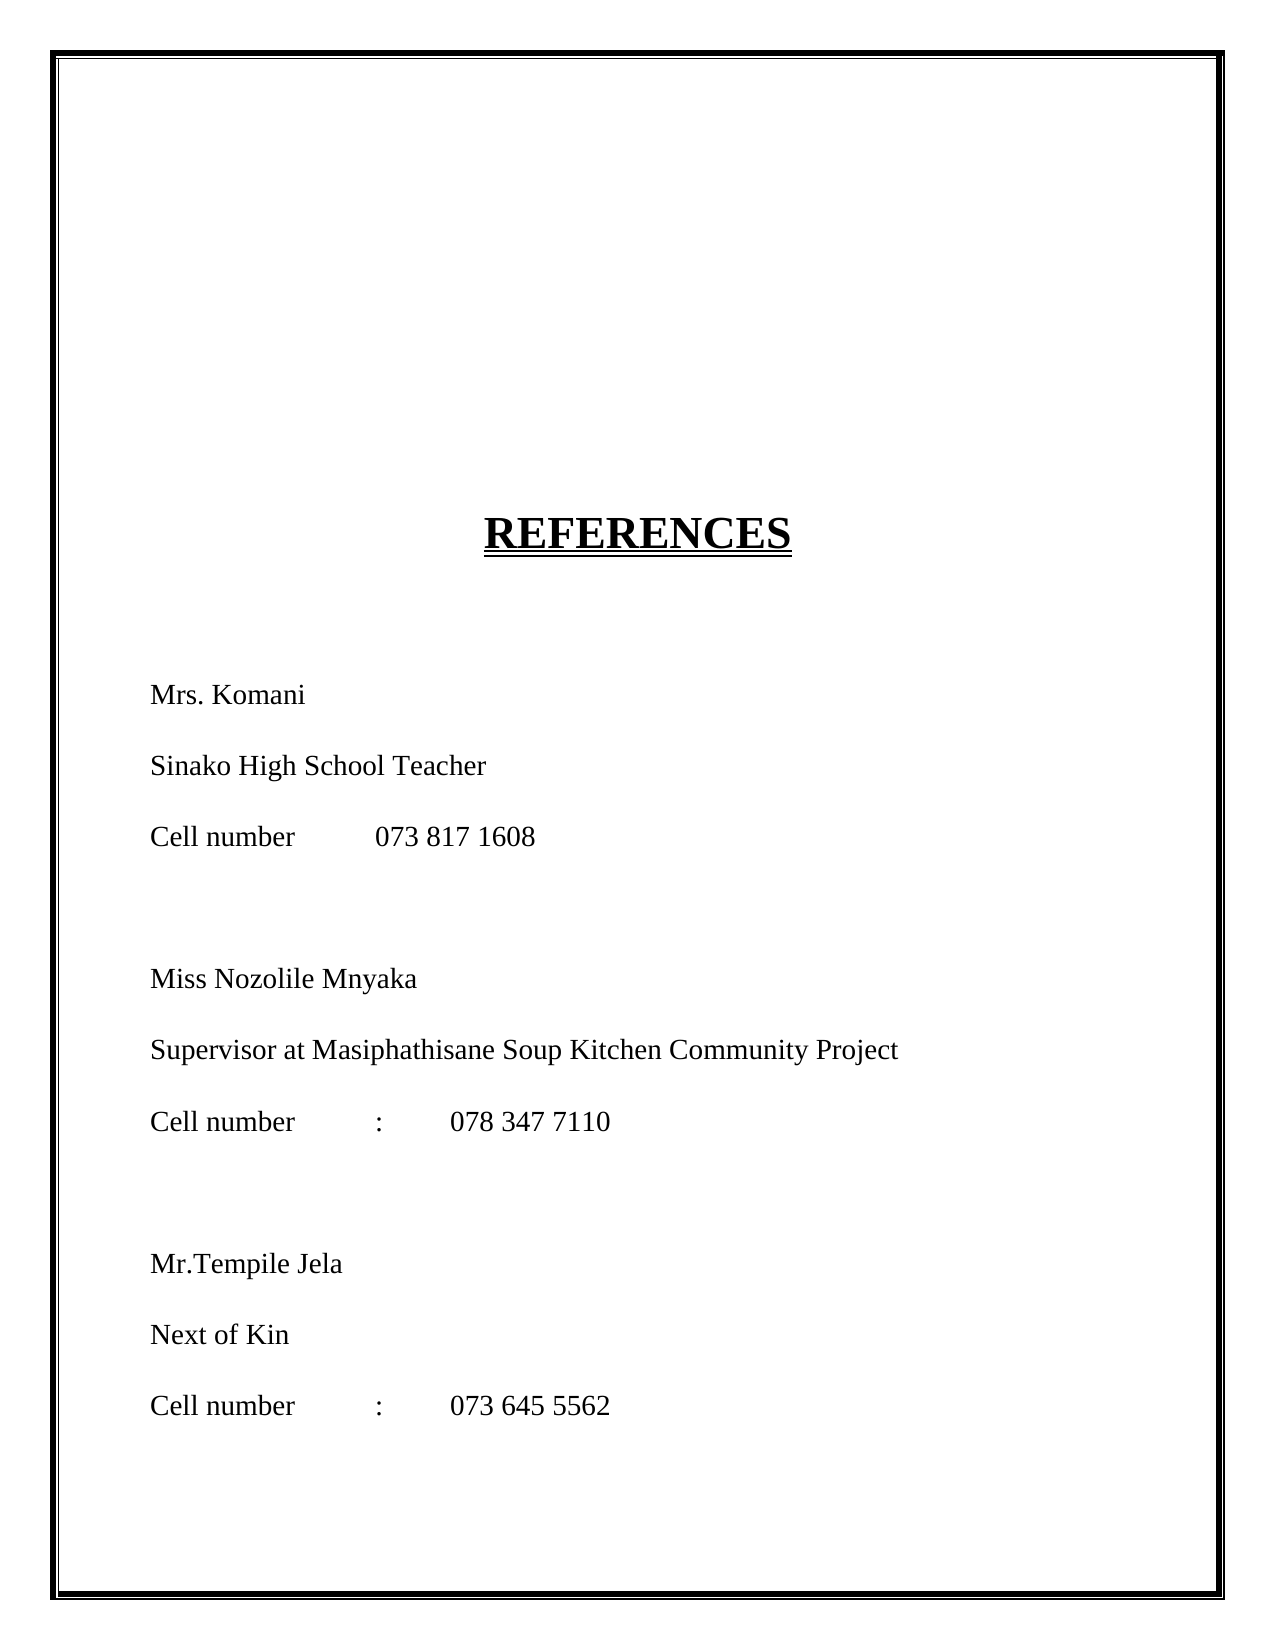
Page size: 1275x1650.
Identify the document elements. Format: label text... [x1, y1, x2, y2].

text Mrs. Komani [150, 677, 1125, 710]
text Cell number 073 817 1608 [150, 819, 1125, 853]
text Miss Nozolile Mnyaka [150, 961, 1125, 995]
text Next of Kin [150, 1317, 1125, 1351]
text Cell number : 073 645 5562 [150, 1388, 1125, 1422]
text REFERENCES [150, 506, 1125, 558]
text Cell number : 078 347 7110 [150, 1104, 1125, 1137]
text Mr.Tempile Jela [150, 1246, 1125, 1279]
text Sinako High School Teacher [150, 748, 1125, 781]
text Supervisor at Masiphathisane Soup Kitchen Community Project [150, 1032, 1125, 1066]
